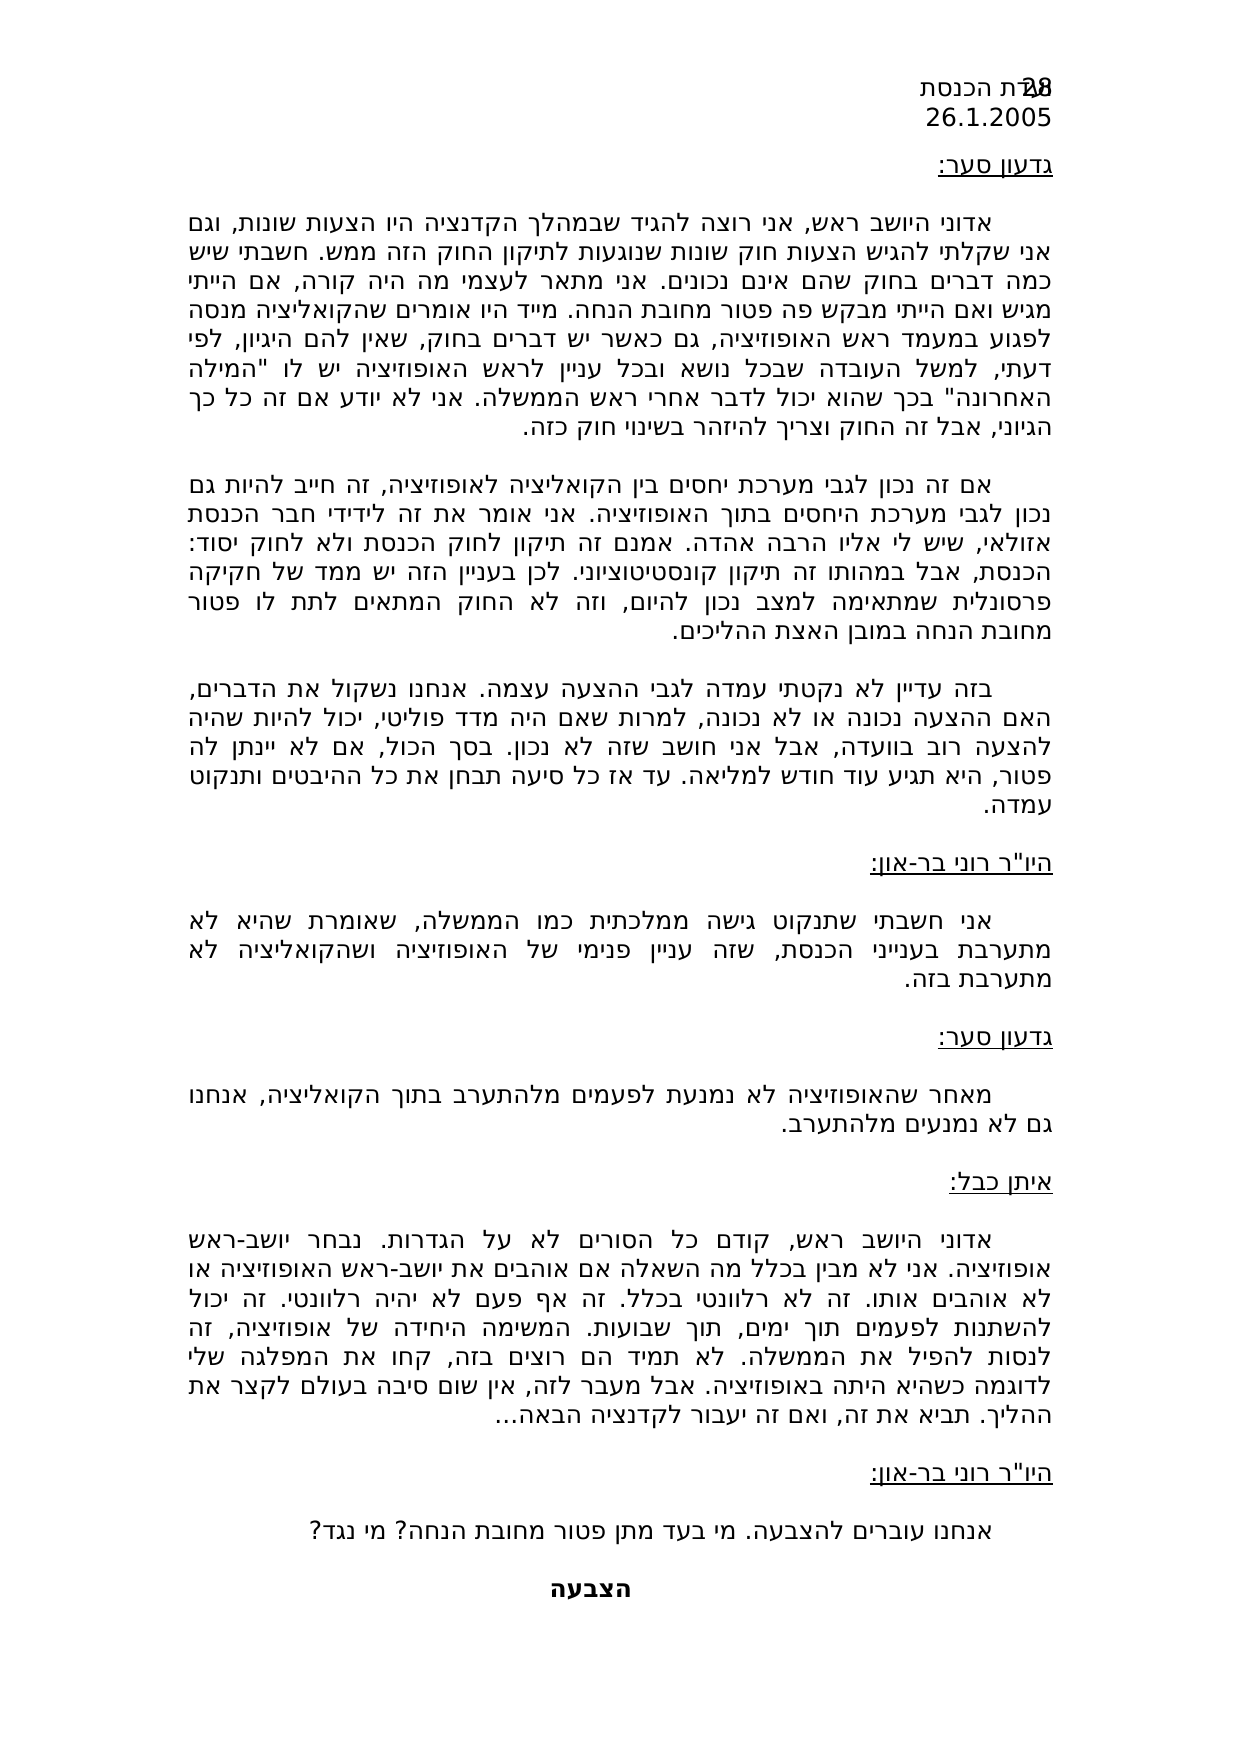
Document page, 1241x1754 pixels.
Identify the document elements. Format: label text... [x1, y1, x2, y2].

text הצבעה [187, 1574, 1053, 1603]
text אנחנו עוברים להצבעה. מי בעד מתן פטור מחובת הנחה? מי נגד? [187, 1516, 1053, 1545]
text אם זה נכון לגבי מערכת יחסים בין הקואליציה לאופוזיציה, זה חייב להיות גם נכון לגבי מערכת היחסים בתוך האופוזיציה. אני אומר את זה לידידי חבר הכנסת אזולאי, שיש לי אליו הרבה אהדה. אמנם זה תיקון לחוק הכנסת ולא לחוק יסוד: הכנסת, אבל במהותו זה תיקון קונסטיטוציוני. לכן בעניין הזה יש ממד של חקיקה פרסונלית שמתאימה למצב נכון להיום, וזה לא החוק המתאים לתת לו פטור מחובת הנחה במובן האצת ההליכים. [187, 470, 1053, 645]
text גדעון סער: [187, 1022, 1053, 1052]
text מאחר שהאופוזיציה לא נמנעת לפעמים מלהתערב בתוך הקואליציה, אנחנו גם לא נמנעים מלהתערב. [187, 1080, 1053, 1139]
text היו"ר רוני בר-און: [187, 1458, 1053, 1487]
text בזה עדיין לא נקטתי עמדה לגבי ההצעה עצמה. אנחנו נשקול את הדברים, האם ההצעה נכונה או לא נכונה, למרות שאם היה מדד פוליטי, יכול להיות שהיה להצעה רוב בוועדה, אבל אני חושב שזה לא נכון. בסך הכול, אם לא יינתן לה פטור, היא תגיע עוד חודש למליאה. עד אז כל סיעה תבחן את כל ההיבטים ותנקוט עמדה. [187, 674, 1053, 819]
text היו"ר רוני בר-און: [187, 848, 1053, 877]
text אני חשבתי שתנקוט גישה ממלכתית כמו הממשלה, שאומרת שהיא לא מתערבת בענייני הכנסת, שזה עניין פנימי של האופוזיציה ושהקואליציה לא מתערבת בזה. [187, 906, 1053, 994]
text גדעון סער: [187, 150, 1053, 179]
text אדוני היושב ראש, אני רוצה להגיד שבמהלך הקדנציה היו הצעות שונות, וגם אני שקלתי להגיש הצעות חוק שונות שנוגעות לתיקון החוק הזה ממש. חשבתי שיש כמה דברים בחוק שהם אינם נכונים. אני מתאר לעצמי מה היה קורה, אם הייתי מגיש ואם הייתי מבקש פה פטור מחובת הנחה. מייד היו אומרים שהקואליציה מנסה לפגוע במעמד ראש האופוזיציה, גם כאשר יש דברים בחוק, שאין להם היגיון, לפי דעתי, למשל העובדה שבכל נושא ובכל עניין לראש האופוזיציה יש לו "המילה האחרונה" בכך שהוא יכול לדבר אחרי ראש הממשלה. אני לא יודע אם זה כל כך הגיוני, אבל זה החוק וצריך להיזהר בשינוי חוק כזה. [187, 208, 1053, 441]
text אדוני היושב ראש, קודם כל הסורים לא על הגדרות. נבחר יושב-ראש אופוזיציה. אני לא מבין בכלל מה השאלה אם אוהבים את יושב-ראש האופוזיציה או לא אוהבים אותו. זה לא רלוונטי בכלל. זה אף פעם לא יהיה רלוונטי. זה יכול להשתנות לפעמים תוך ימים, תוך שבועות. המשימה היחידה של אופוזיציה, זה לנסות להפיל את הממשלה. לא תמיד הם רוצים בזה, קחו את המפלגה שלי לדוגמה כשהיא היתה באופוזיציה. אבל מעבר לזה, אין שום סיבה בעולם לקצר את ההליך. תביא את זה, ואם זה יעבור לקדנציה הבאה... [187, 1225, 1053, 1429]
text איתן כבל: [187, 1167, 1053, 1197]
